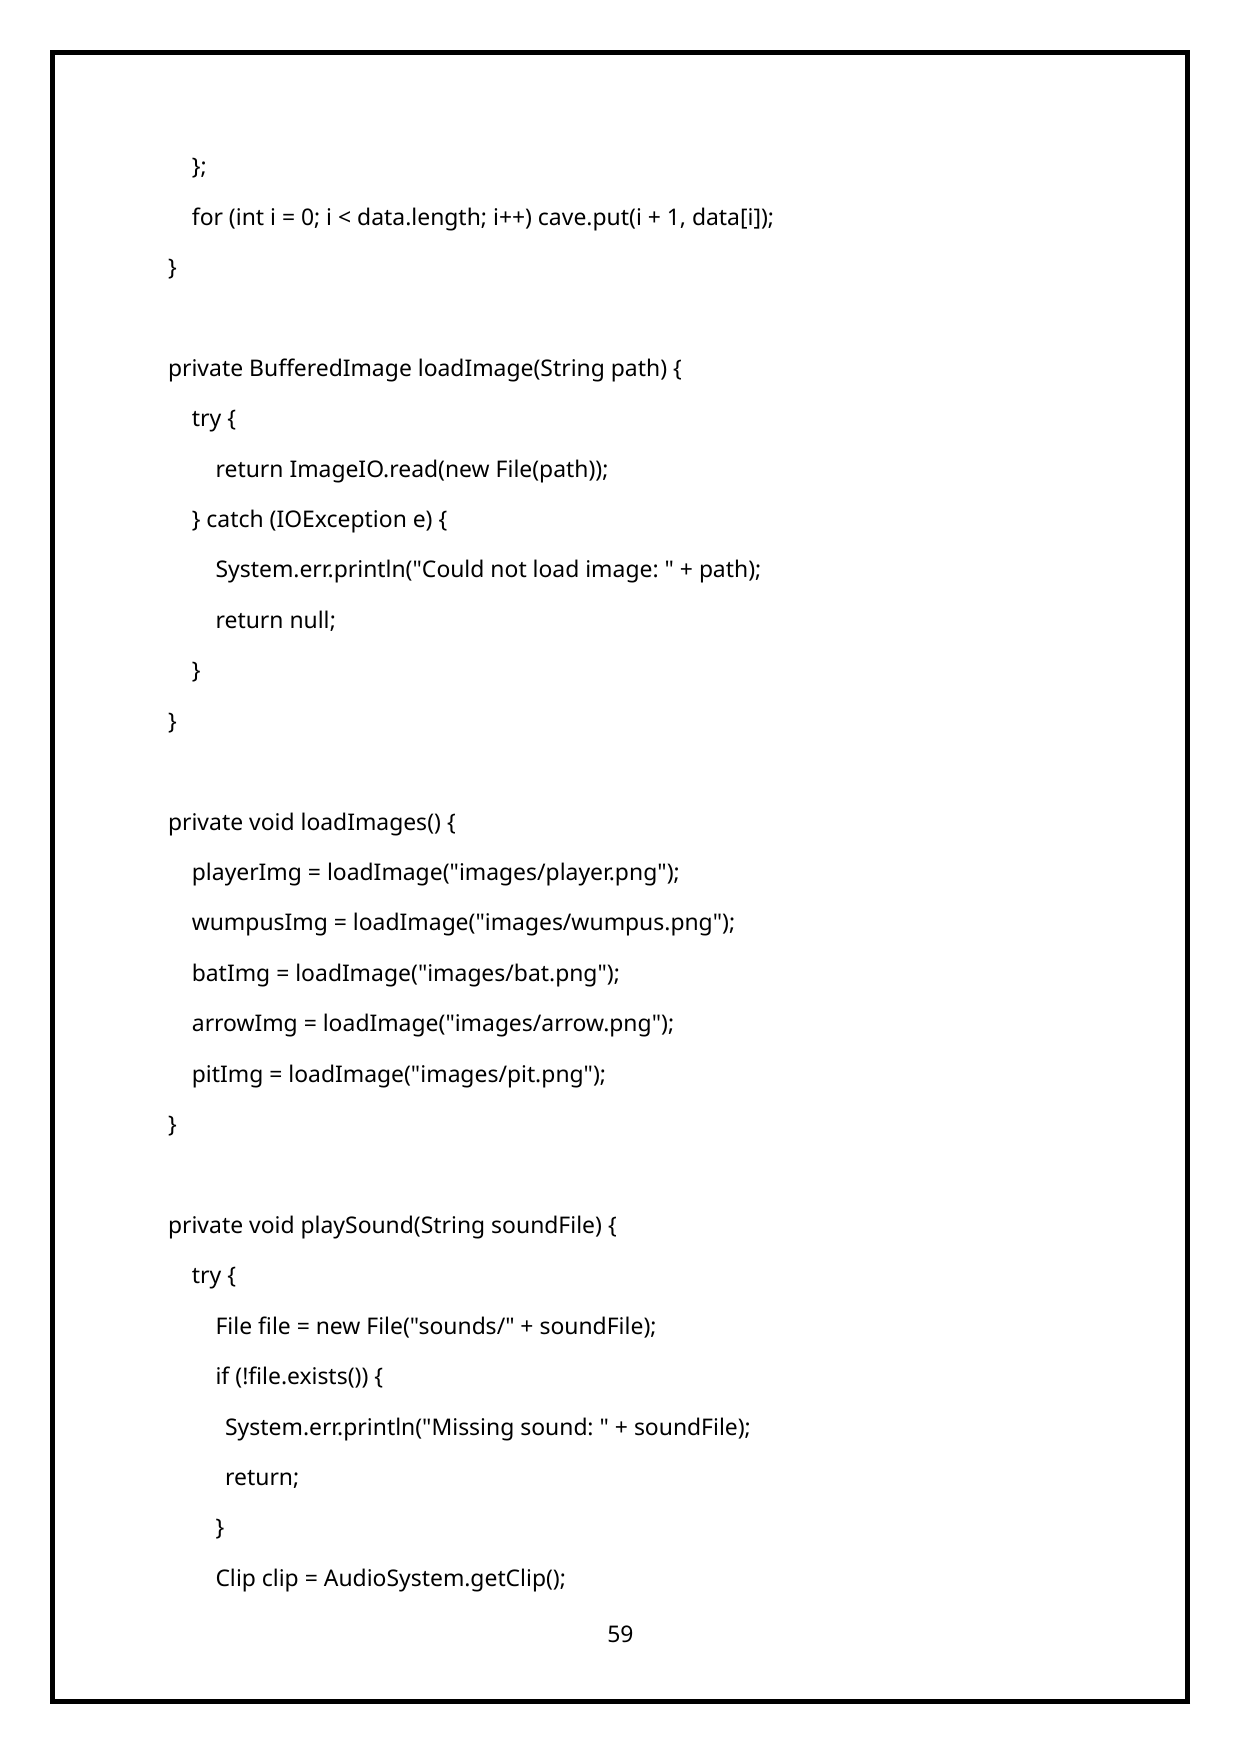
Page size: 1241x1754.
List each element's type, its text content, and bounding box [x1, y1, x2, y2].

text } [150, 251, 1090, 282]
text } [150, 654, 1090, 685]
text private void loadImages() { [150, 805, 1090, 837]
text wumpusImg = loadImage("images/wumpus.png"); [150, 906, 1090, 937]
text }; [150, 150, 1090, 181]
text } [150, 704, 1090, 736]
text System.err.println("Missing sound: " + soundFile); [150, 1410, 1090, 1442]
text pitImg = loadImage("images/pit.png"); [150, 1057, 1090, 1089]
text return; [150, 1461, 1090, 1492]
text File file = new File("sounds/" + soundFile); [150, 1309, 1090, 1341]
text System.err.println("Could not load image: " + path); [150, 553, 1090, 584]
text for (int i = 0; i < data.length; i++) cave.put(i + 1, data[i]); [150, 200, 1090, 232]
text } [150, 1511, 1090, 1542]
text arrowImg = loadImage("images/arrow.png"); [150, 1007, 1090, 1038]
text return ImageIO.read(new File(path)); [150, 452, 1090, 484]
text Clip clip = AudioSystem.getClip(); [150, 1562, 1090, 1593]
text private void playSound(String soundFile) { [150, 1209, 1090, 1240]
text if (!file.exists()) { [150, 1360, 1090, 1391]
text try { [150, 1259, 1090, 1290]
text playerImg = loadImage("images/player.png"); [150, 856, 1090, 887]
text } [150, 1108, 1090, 1139]
text } catch (IOException e) { [150, 503, 1090, 534]
text private BufferedImage loadImage(String path) { [150, 352, 1090, 383]
text try { [150, 402, 1090, 433]
text batImg = loadImage("images/bat.png"); [150, 957, 1090, 988]
text return null; [150, 604, 1090, 635]
